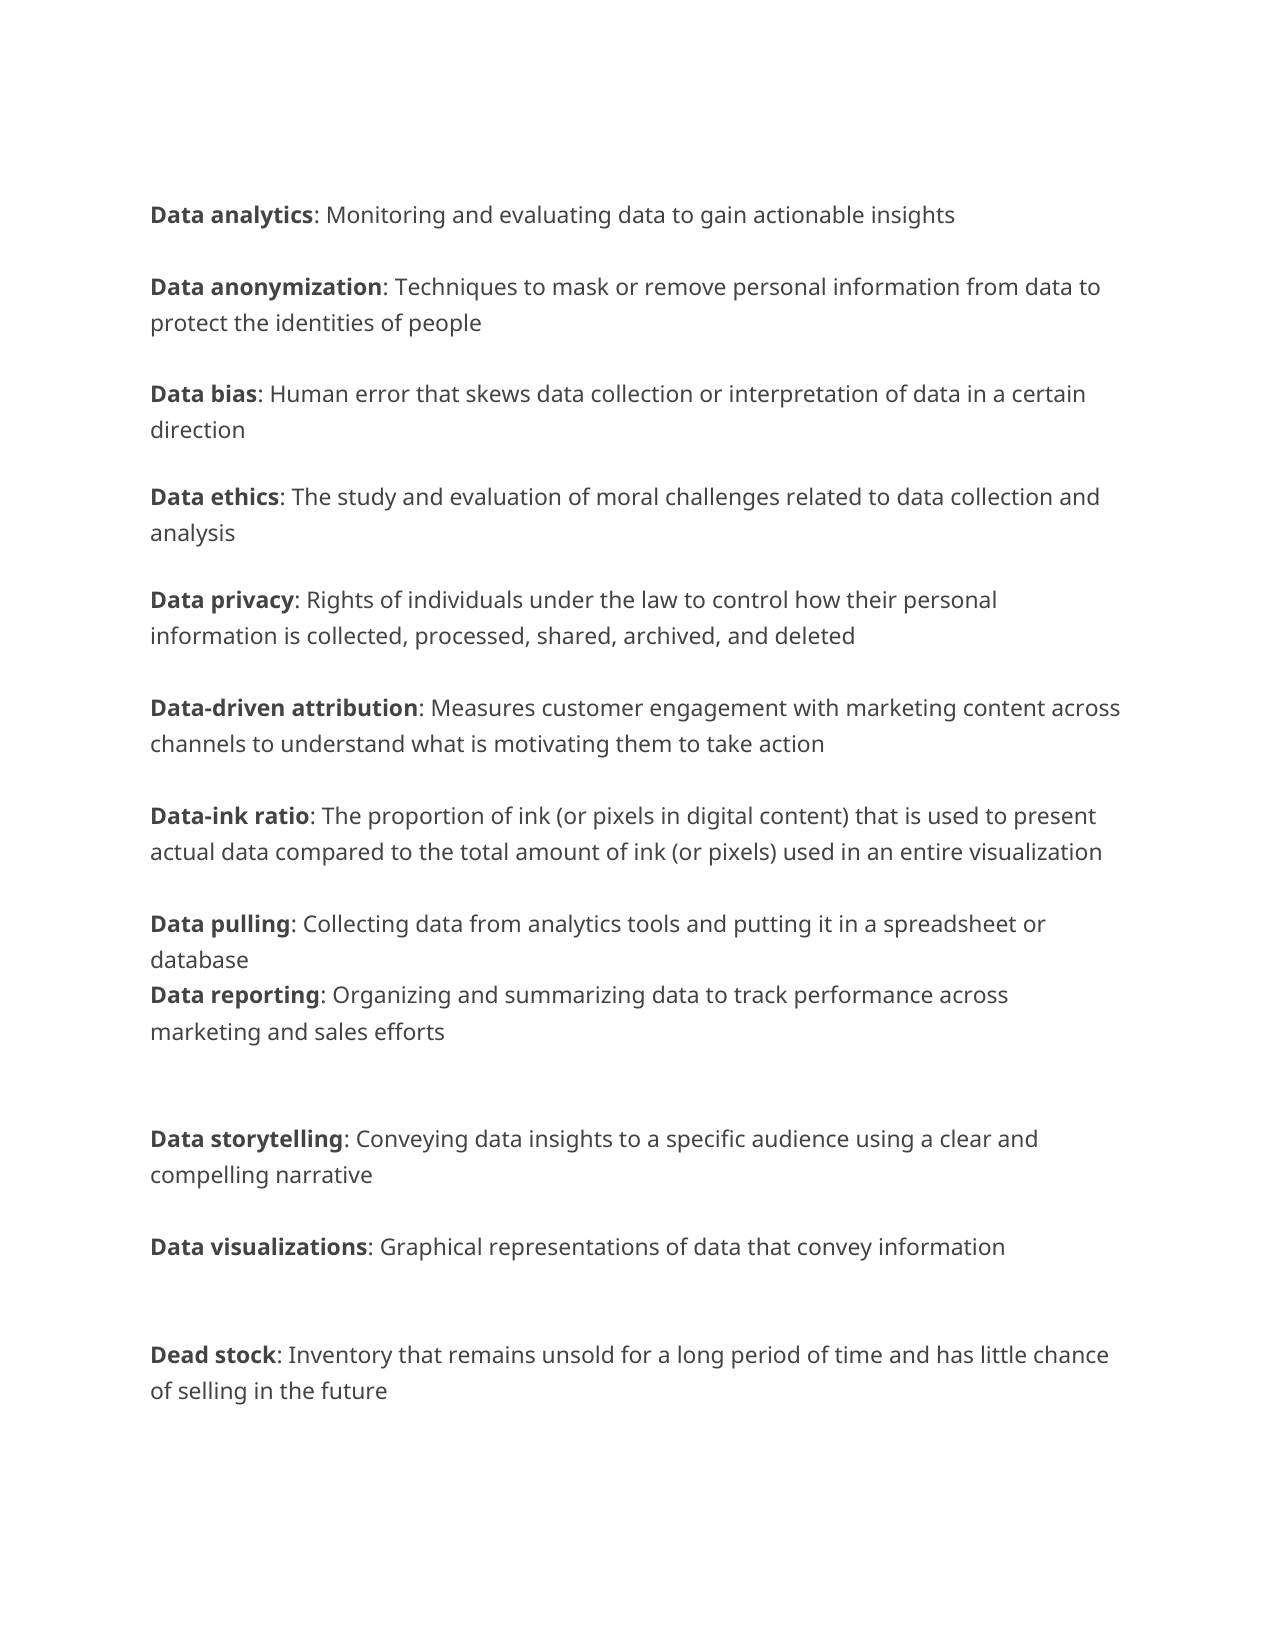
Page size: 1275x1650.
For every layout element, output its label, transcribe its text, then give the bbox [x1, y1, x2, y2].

text Data analytics: Monitoring and evaluating data to gain actionable insights [150, 199, 1125, 266]
text Data-ink ratio: The proportion of ink (or pixels in digital content) that is used to present actual data compared to the total amount of ink (or pixels) used in an entire visualization [150, 800, 1125, 903]
text Data pulling: Collecting data from analytics tools and putting it in a spreadsheet or database [150, 908, 1125, 975]
text Data-driven attribution: Measures customer engagement with marketing content across channels to understand what is motivating them to take action [150, 692, 1125, 795]
text Data visualizations: Graphical representations of data that convey information [150, 1231, 1125, 1334]
text Data reporting: Organizing and summarizing data to track performance across marketing and sales efforts [150, 979, 1125, 1083]
text Data anonymization: Techniques to mask or remove personal information from data to protect the identities of people [150, 271, 1125, 374]
text Data ethics: The study and evaluation of moral challenges related to data collection and analysis [150, 481, 1125, 548]
text Data privacy: Rights of individuals under the law to control how their personal information is collected, processed, shared, archived, and deleted [150, 584, 1125, 651]
text Data storytelling: Conveying data insights to a specific audience using a clear and compelling narrative [150, 1123, 1125, 1190]
text Data bias: Human error that skews data collection or interpretation of data in a certain direction [150, 378, 1125, 446]
text Dead stock: Inventory that remains unsold for a long period of time and has little chance of selling in the future [150, 1339, 1125, 1442]
